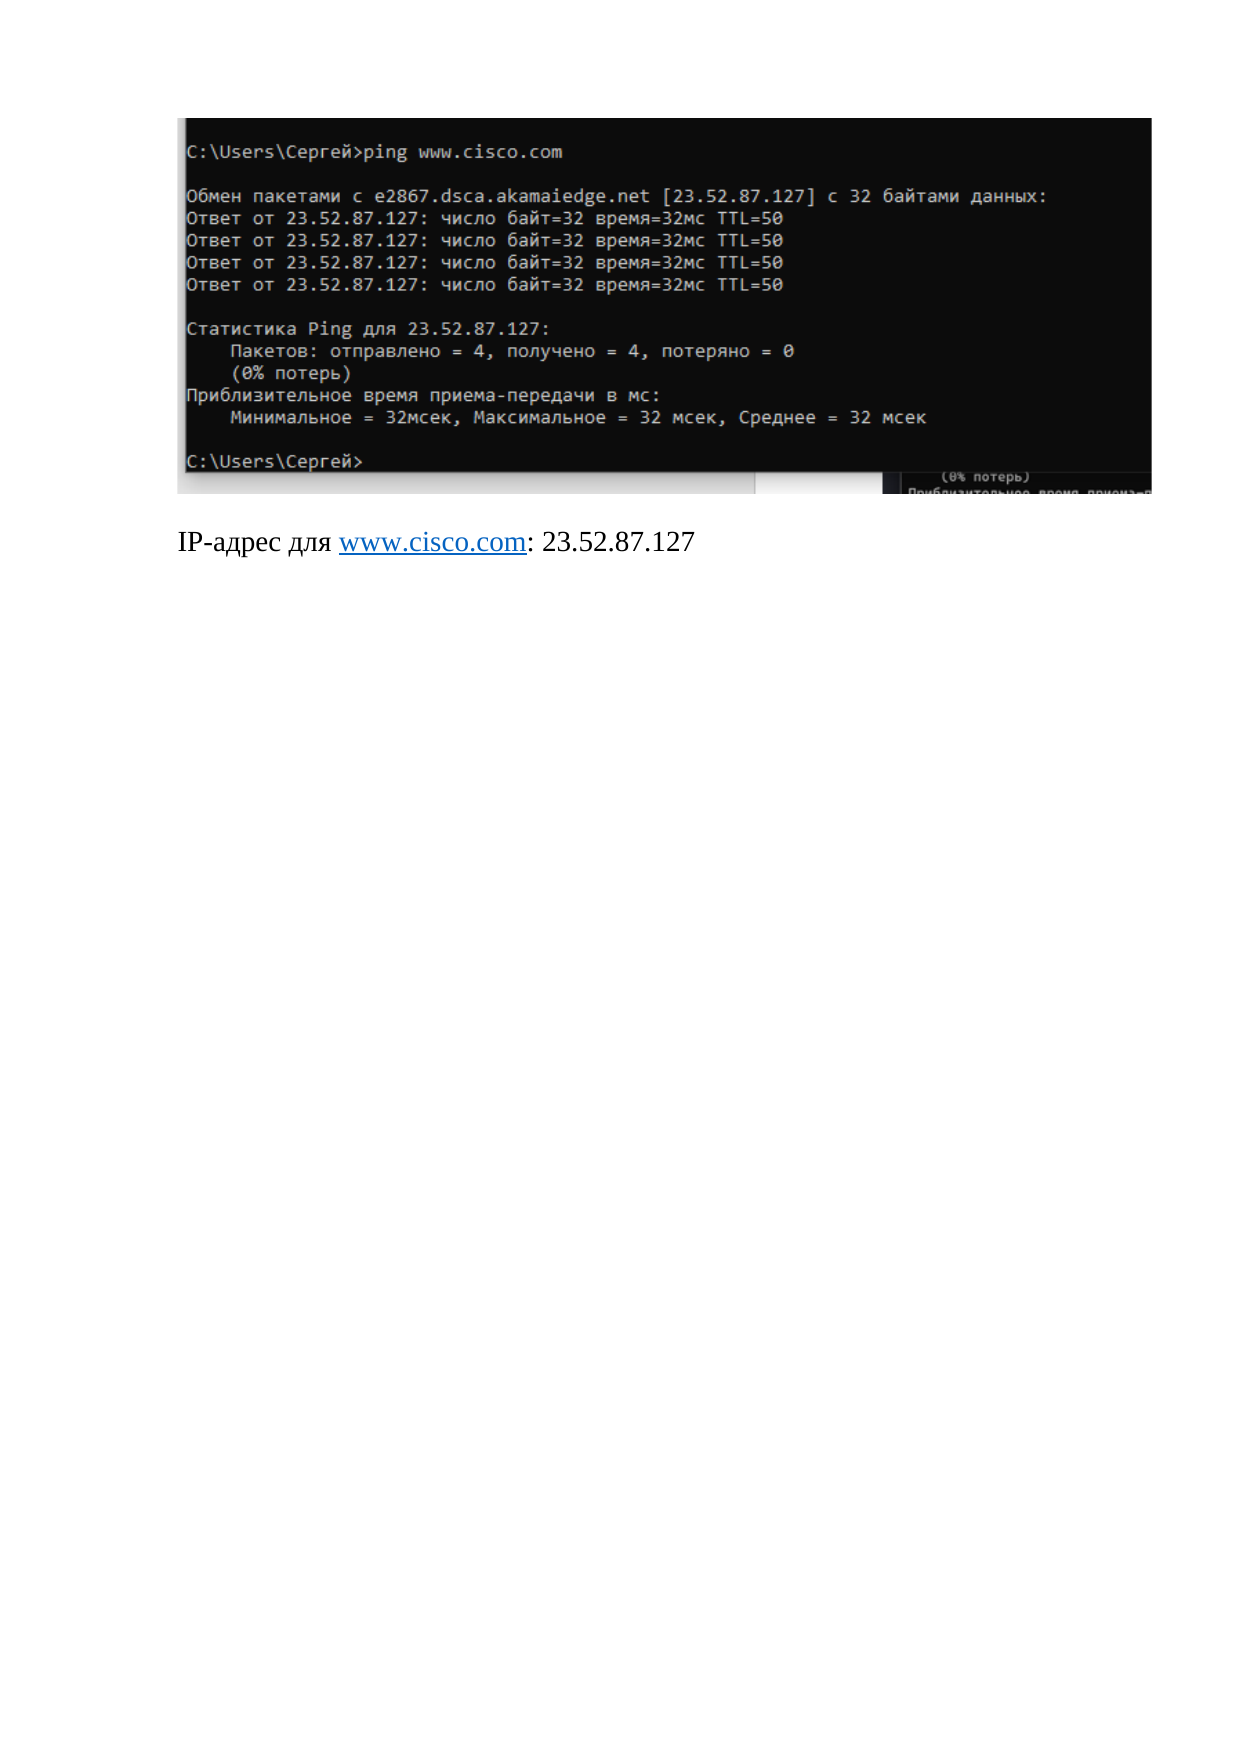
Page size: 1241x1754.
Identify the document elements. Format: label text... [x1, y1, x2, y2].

text IP-адрес для www.cisco.com: 23.52.87.127 [177, 524, 1152, 558]
picture [177, 118, 1152, 494]
